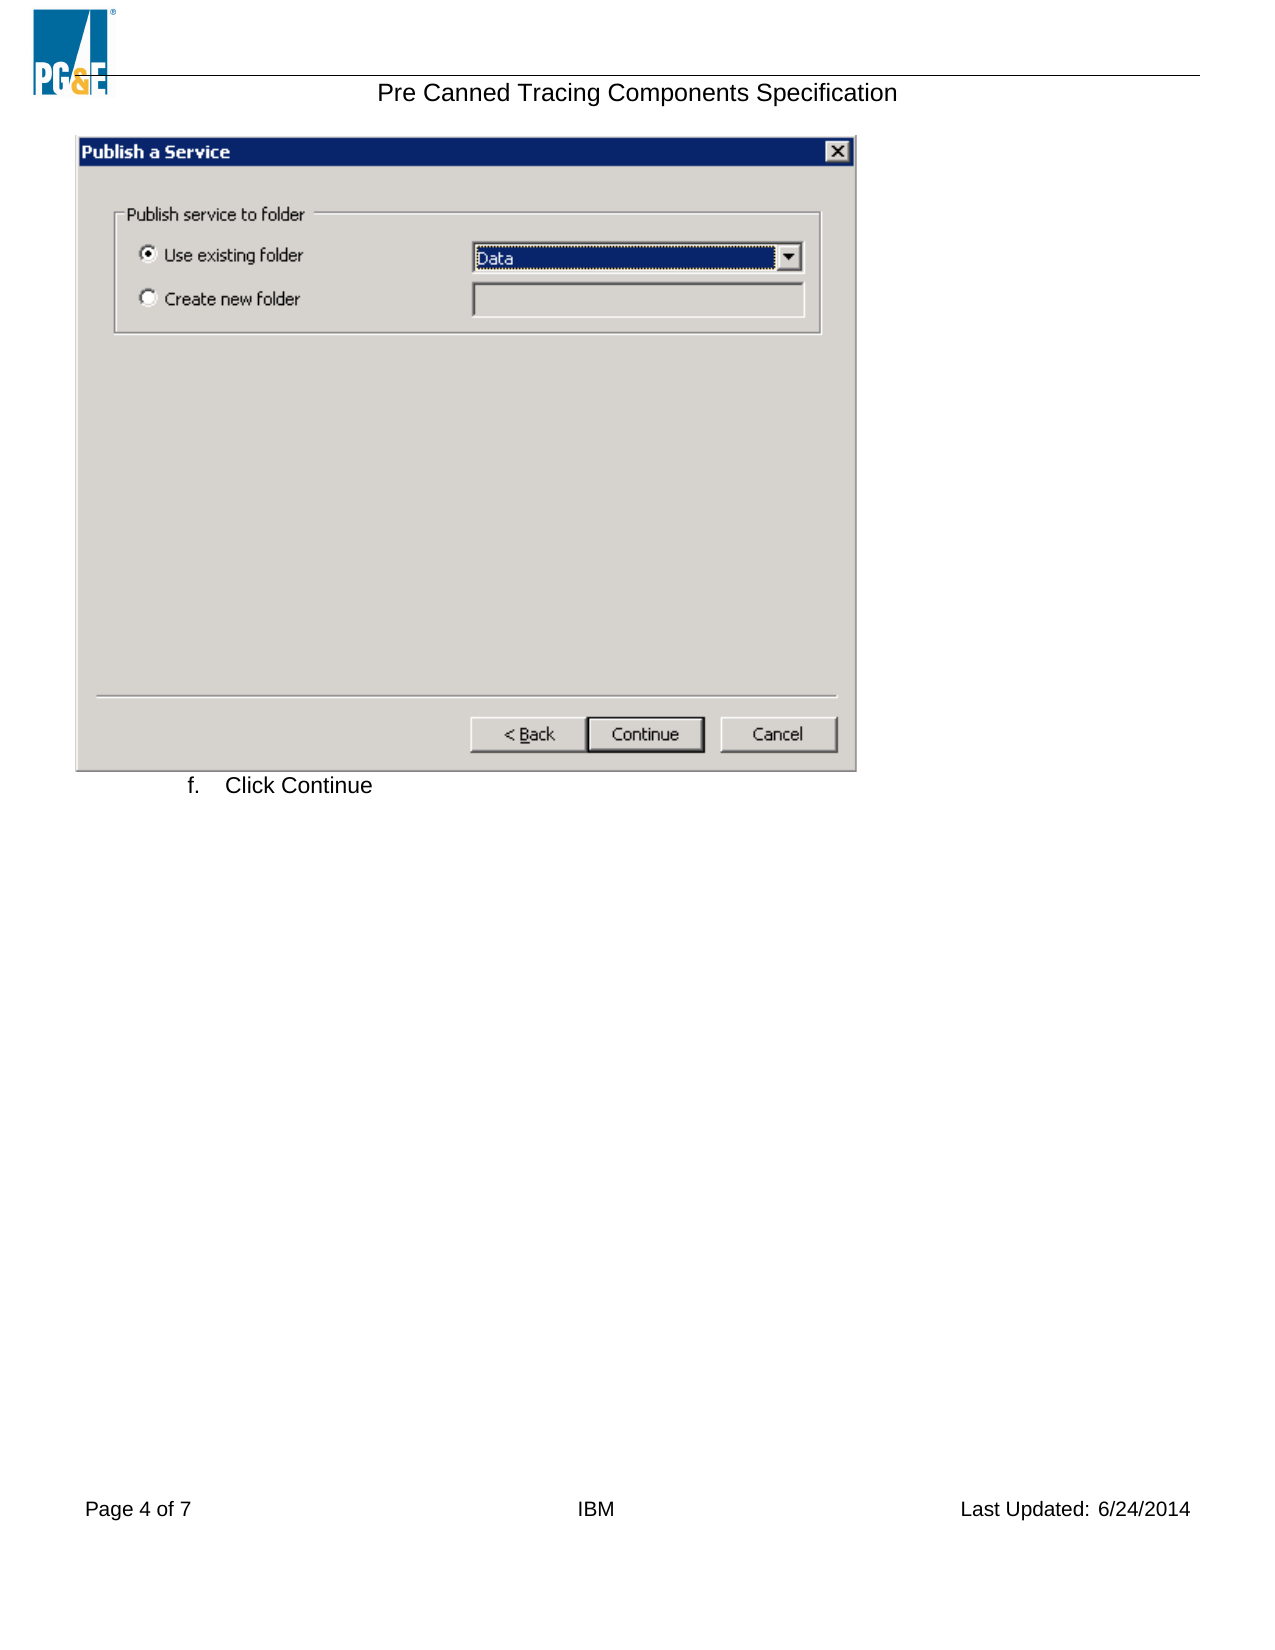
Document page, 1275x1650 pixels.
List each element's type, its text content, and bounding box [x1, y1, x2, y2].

picture [75, 135, 857, 772]
picture [30, 6, 116, 98]
list Click Continue [187, 772, 1200, 798]
